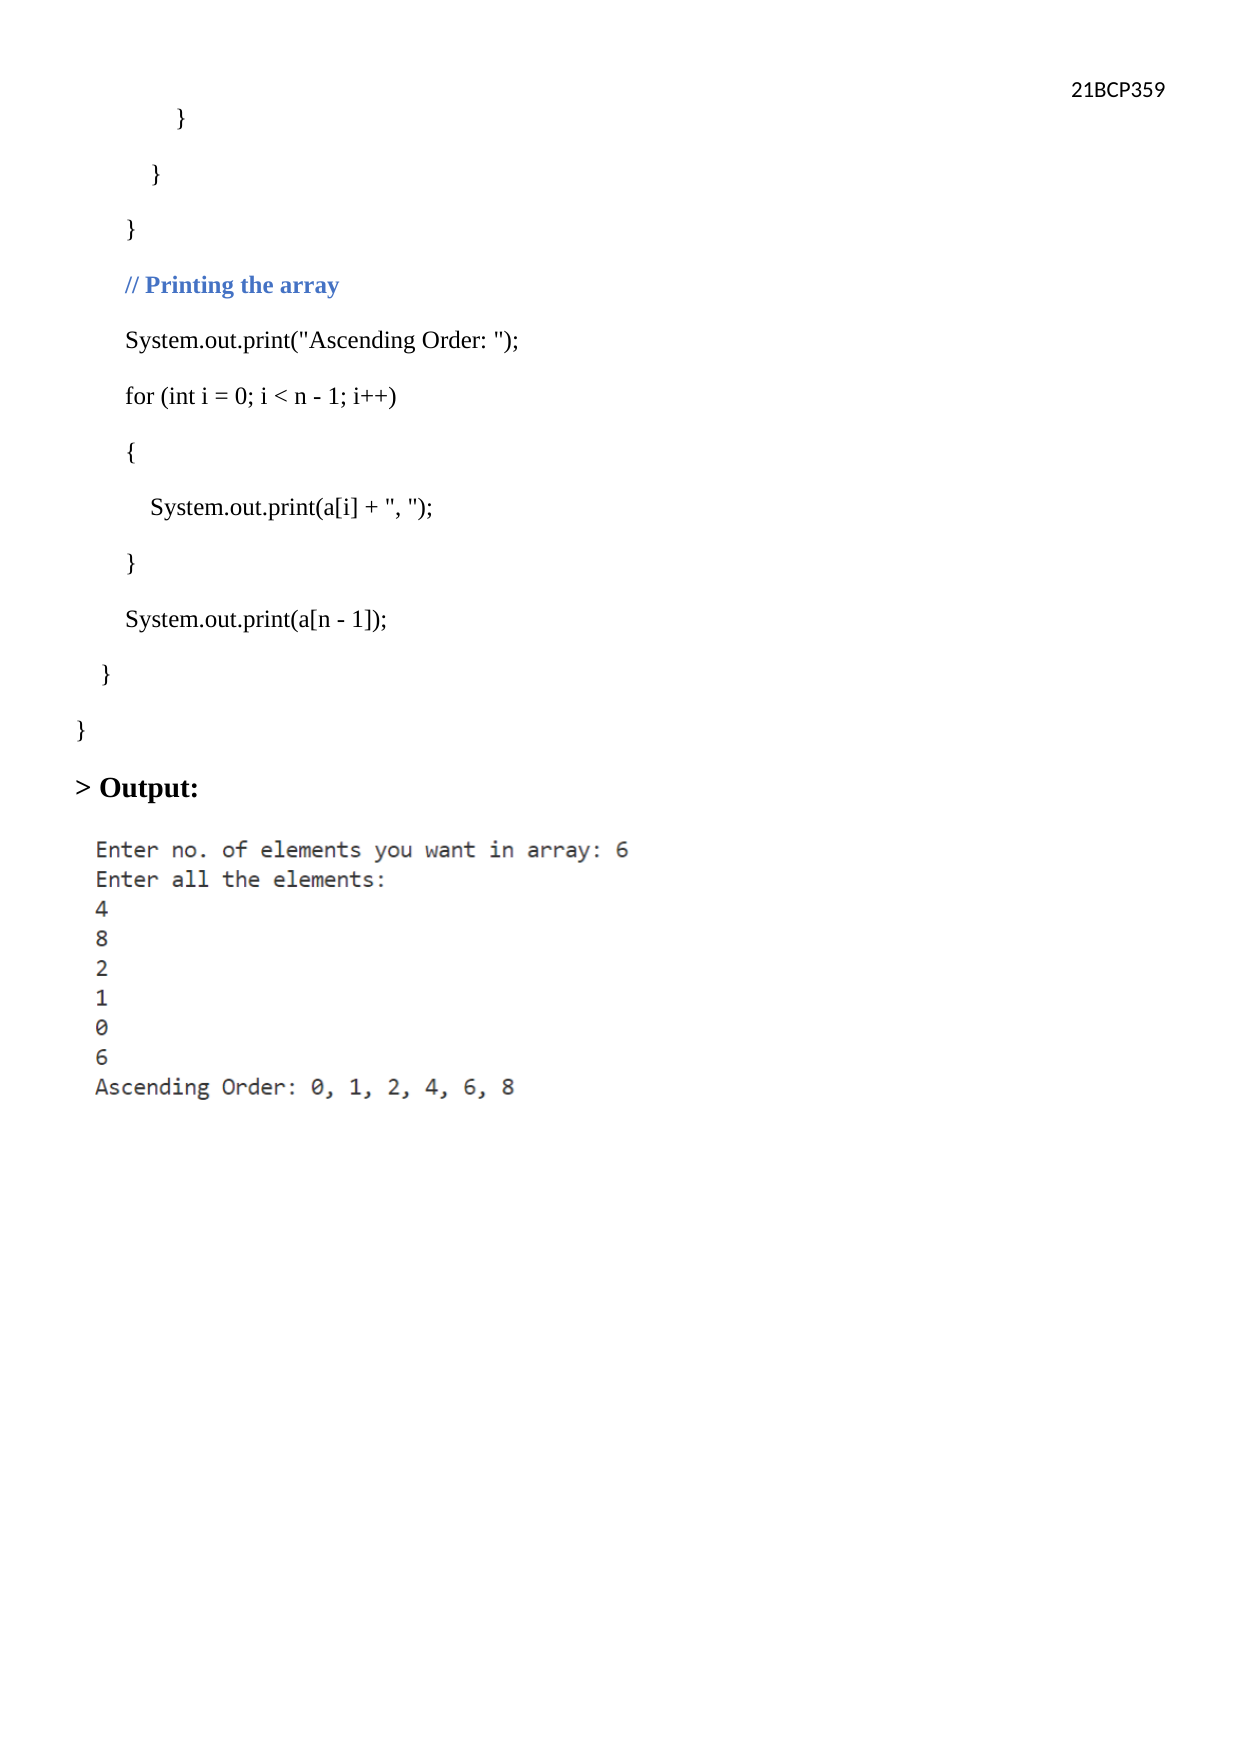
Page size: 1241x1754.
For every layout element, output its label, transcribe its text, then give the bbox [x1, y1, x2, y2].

picture [75, 833, 723, 1101]
text // Printing the array [75, 270, 1165, 299]
text for (int i = 0; i < n - 1; i++) [75, 381, 1165, 410]
text > Output: [75, 771, 1165, 804]
text { [75, 437, 1165, 466]
text } [75, 659, 1165, 688]
text } [75, 103, 1165, 132]
text } [75, 159, 1165, 187]
text } [75, 715, 1165, 744]
text } [75, 548, 1165, 577]
text System.out.print(a[i] + ", "); [75, 492, 1165, 521]
text System.out.print("Ascending Order: "); [75, 326, 1165, 354]
text System.out.print(a[n - 1]); [75, 604, 1165, 632]
text } [75, 214, 1165, 243]
